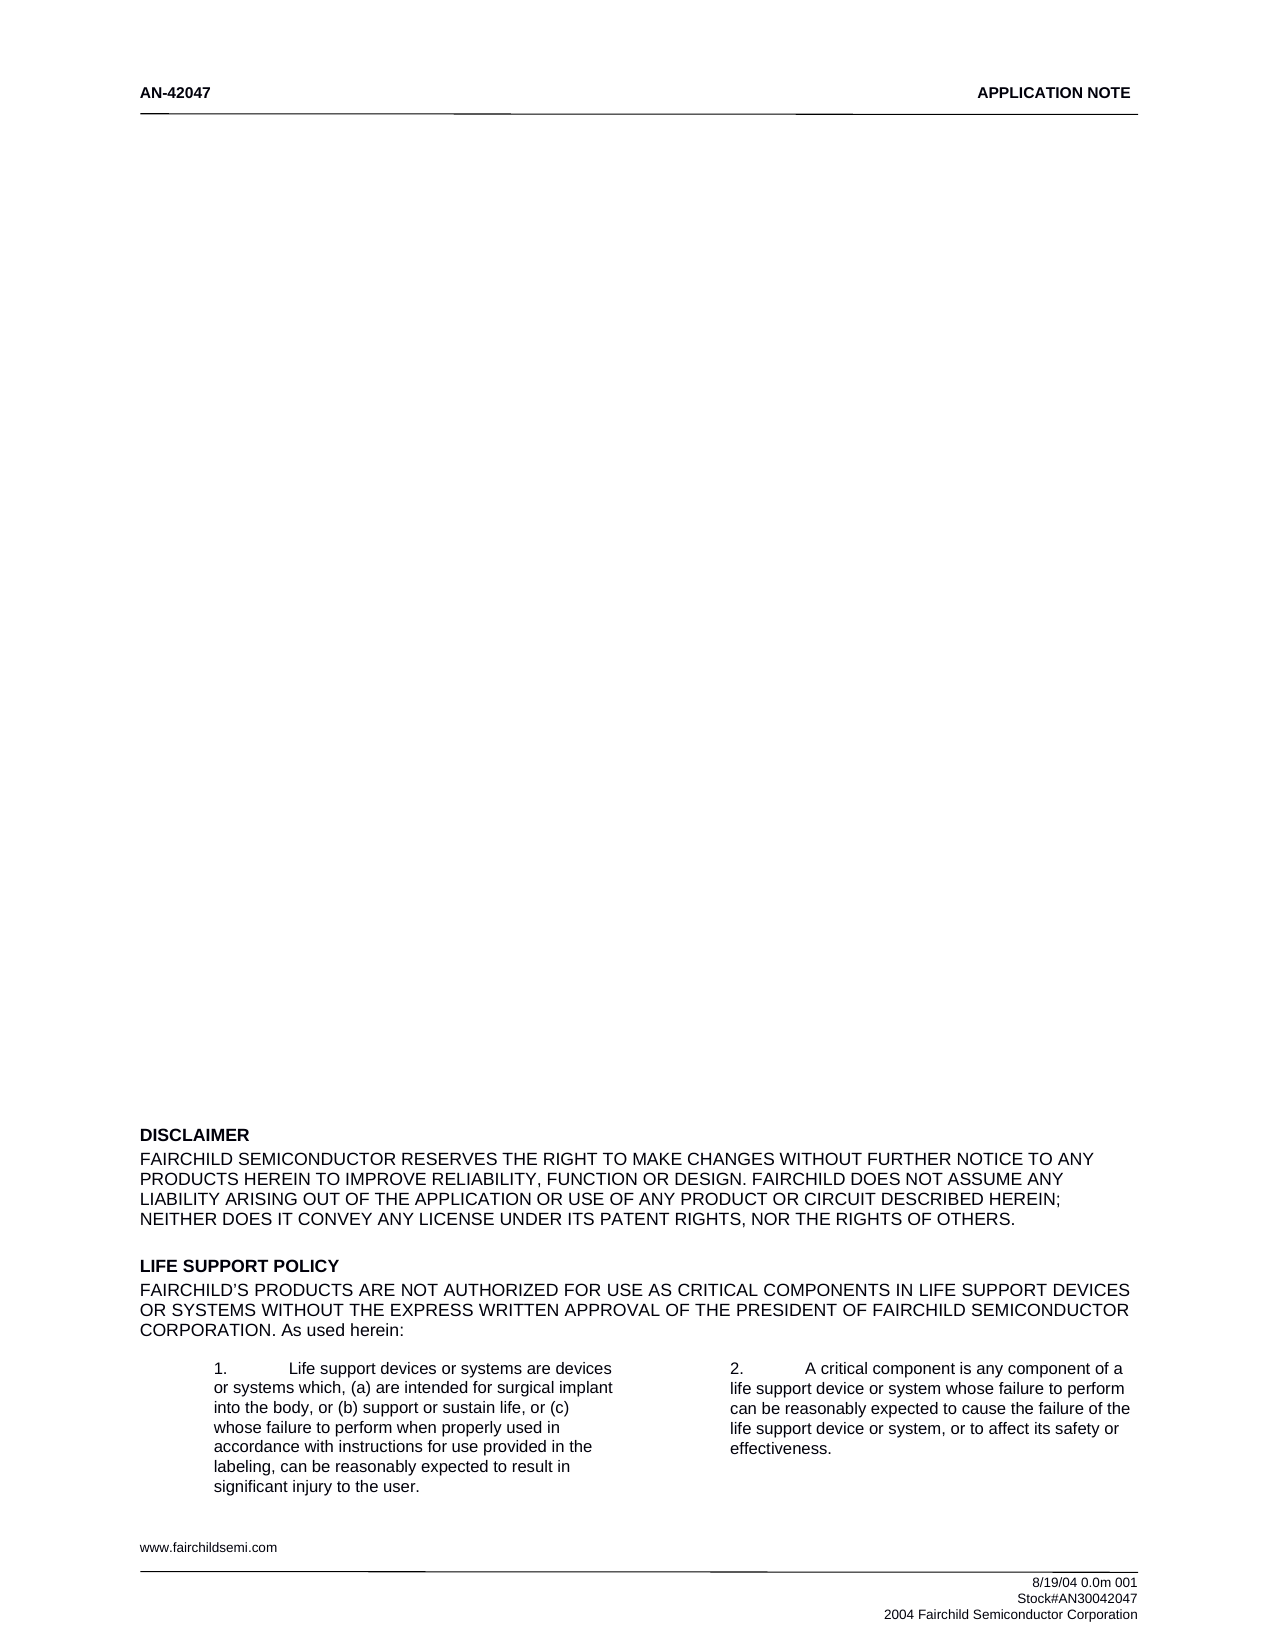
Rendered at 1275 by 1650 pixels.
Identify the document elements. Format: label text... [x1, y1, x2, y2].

text LIFE SUPPORT POLICY [139, 1256, 1137, 1276]
text FAIRCHILD SEMICONDUCTOR RESERVES THE RIGHT TO MAKE CHANGES WITHOUT FURTHER NOTICE TO ANY PRODUCTS HEREIN TO IMPROVE RELIABILITY, FUNCTION OR DESIGN. FAIRCHILD DOES NOT ASSUME ANY LIABILITY ARISING OUT OF THE APPLICATION OR USE OF ANY PRODUCT OR CIRCUIT DESCRIBED HEREIN; NEITHER DOES IT CONVEY ANY LICENSE UNDER ITS PATENT RIGHTS, NOR THE RIGHTS OF OTHERS. [139, 1149, 1133, 1229]
text www.fairchildsemi.com [139, 1539, 1137, 1555]
list A critical component is any component of a life support device or system whose failure to perform can be reasonably expected to cause the failure of the life support device or system, or to affect its safety or effectiveness. [730, 1358, 1137, 1458]
text 8/19/04 0.0m 001 [138, 1575, 1137, 1591]
text DISCLAIMER [139, 1125, 1137, 1145]
text AN-42047 APPLICATION NOTE [139, 84, 1137, 102]
text FAIRCHILD’S PRODUCTS ARE NOT AUTHORIZED FOR USE AS CRITICAL COMPONENTS IN LIFE SUPPORT DEVICES OR SYSTEMS WITHOUT THE EXPRESS WRITTEN APPROVAL OF THE PRESIDENT OF FAIRCHILD SEMICONDUCTOR CORPORATION. As used herein: [139, 1280, 1131, 1340]
text Stock#AN30042047 [138, 1591, 1137, 1606]
list Life support devices or systems are devices or systems which, (a) are intended for surgical implant into the body, or (b) support or sustain life, or (c) whose failure to perform when properly used in accordance with instructions for use provided in the labeling, can be reasonably expected to result in significant injury to the user. [213, 1358, 617, 1496]
text 2004 Fairchild Semiconductor Corporation [138, 1607, 1137, 1622]
